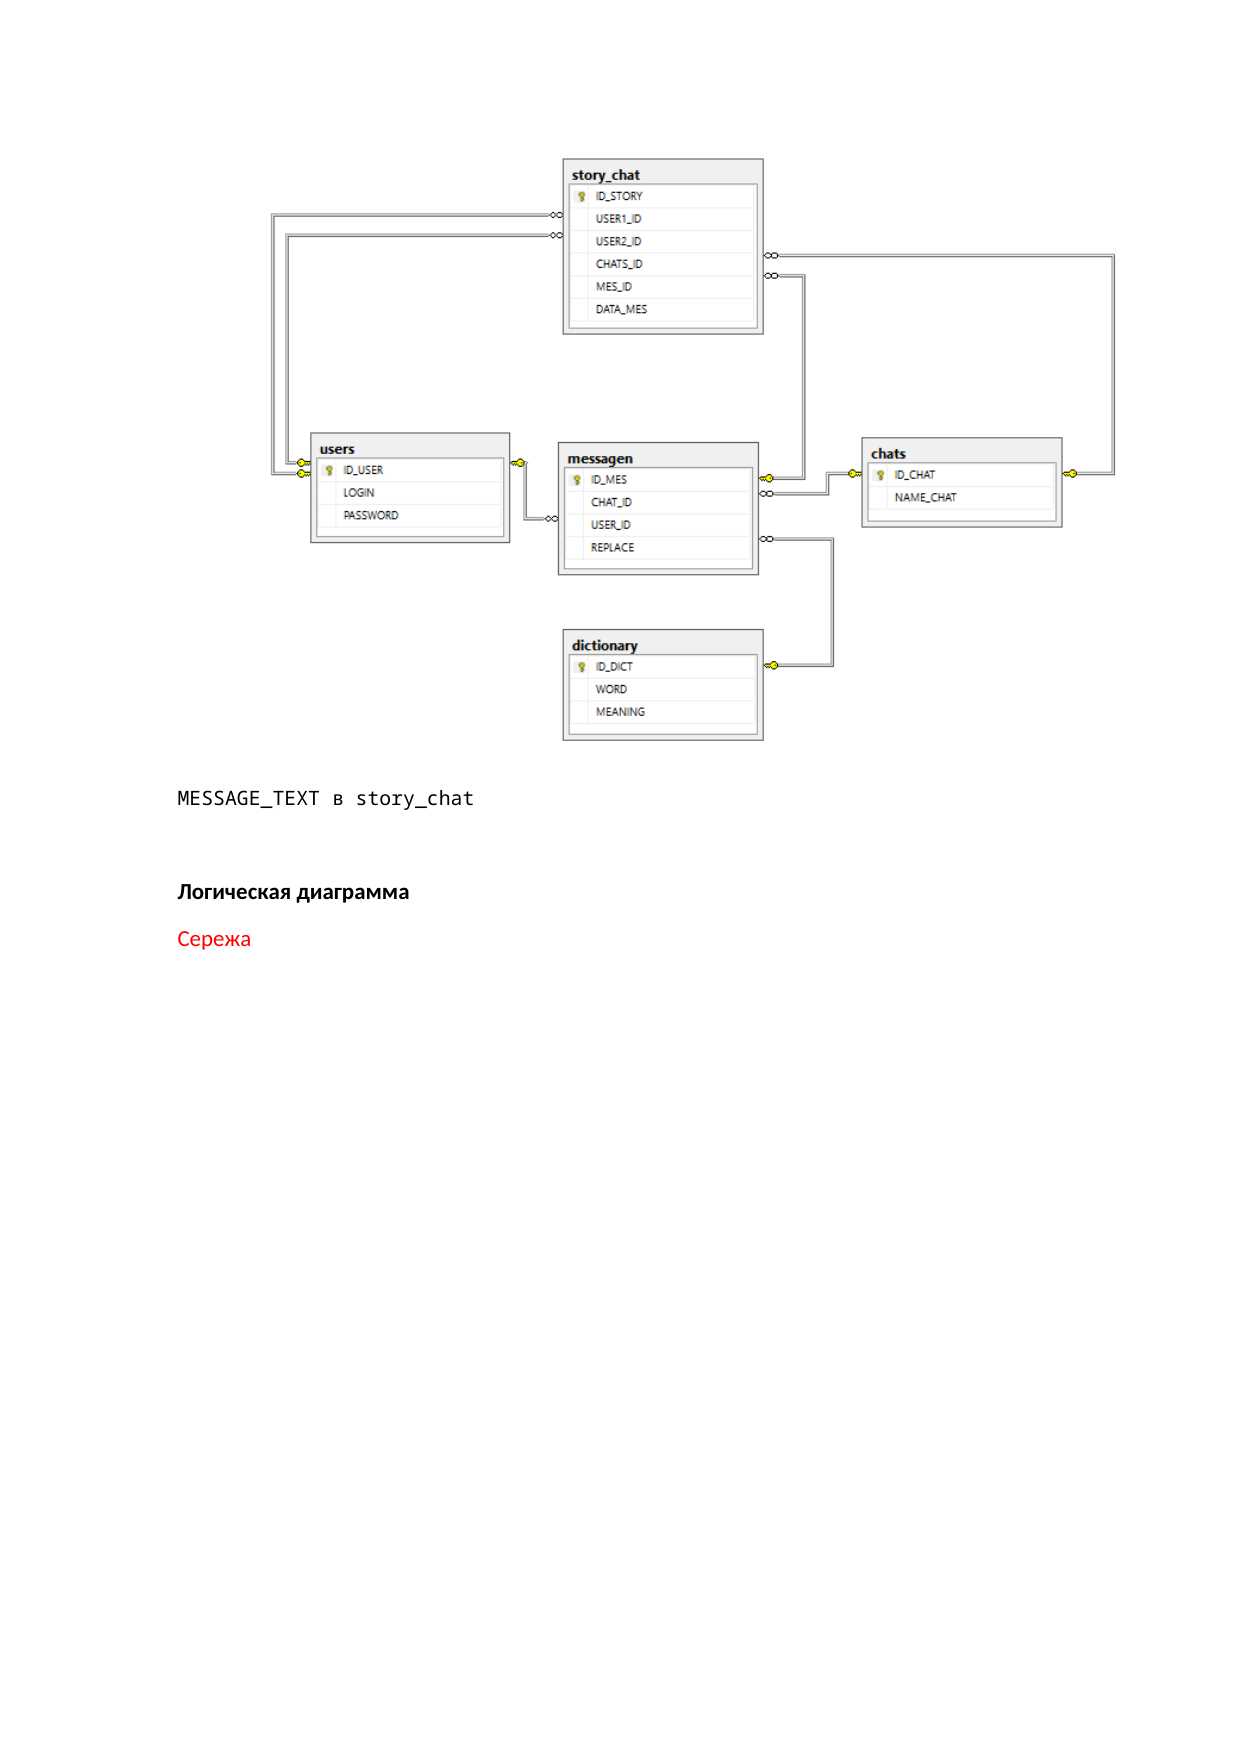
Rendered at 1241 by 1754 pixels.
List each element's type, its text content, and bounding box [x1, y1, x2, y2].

picture [177, 118, 1152, 766]
text MESSAGE_TEXT в story_chat [177, 784, 1152, 811]
text Сережа [177, 924, 1152, 952]
text Логическая диаграмма [177, 877, 1152, 905]
